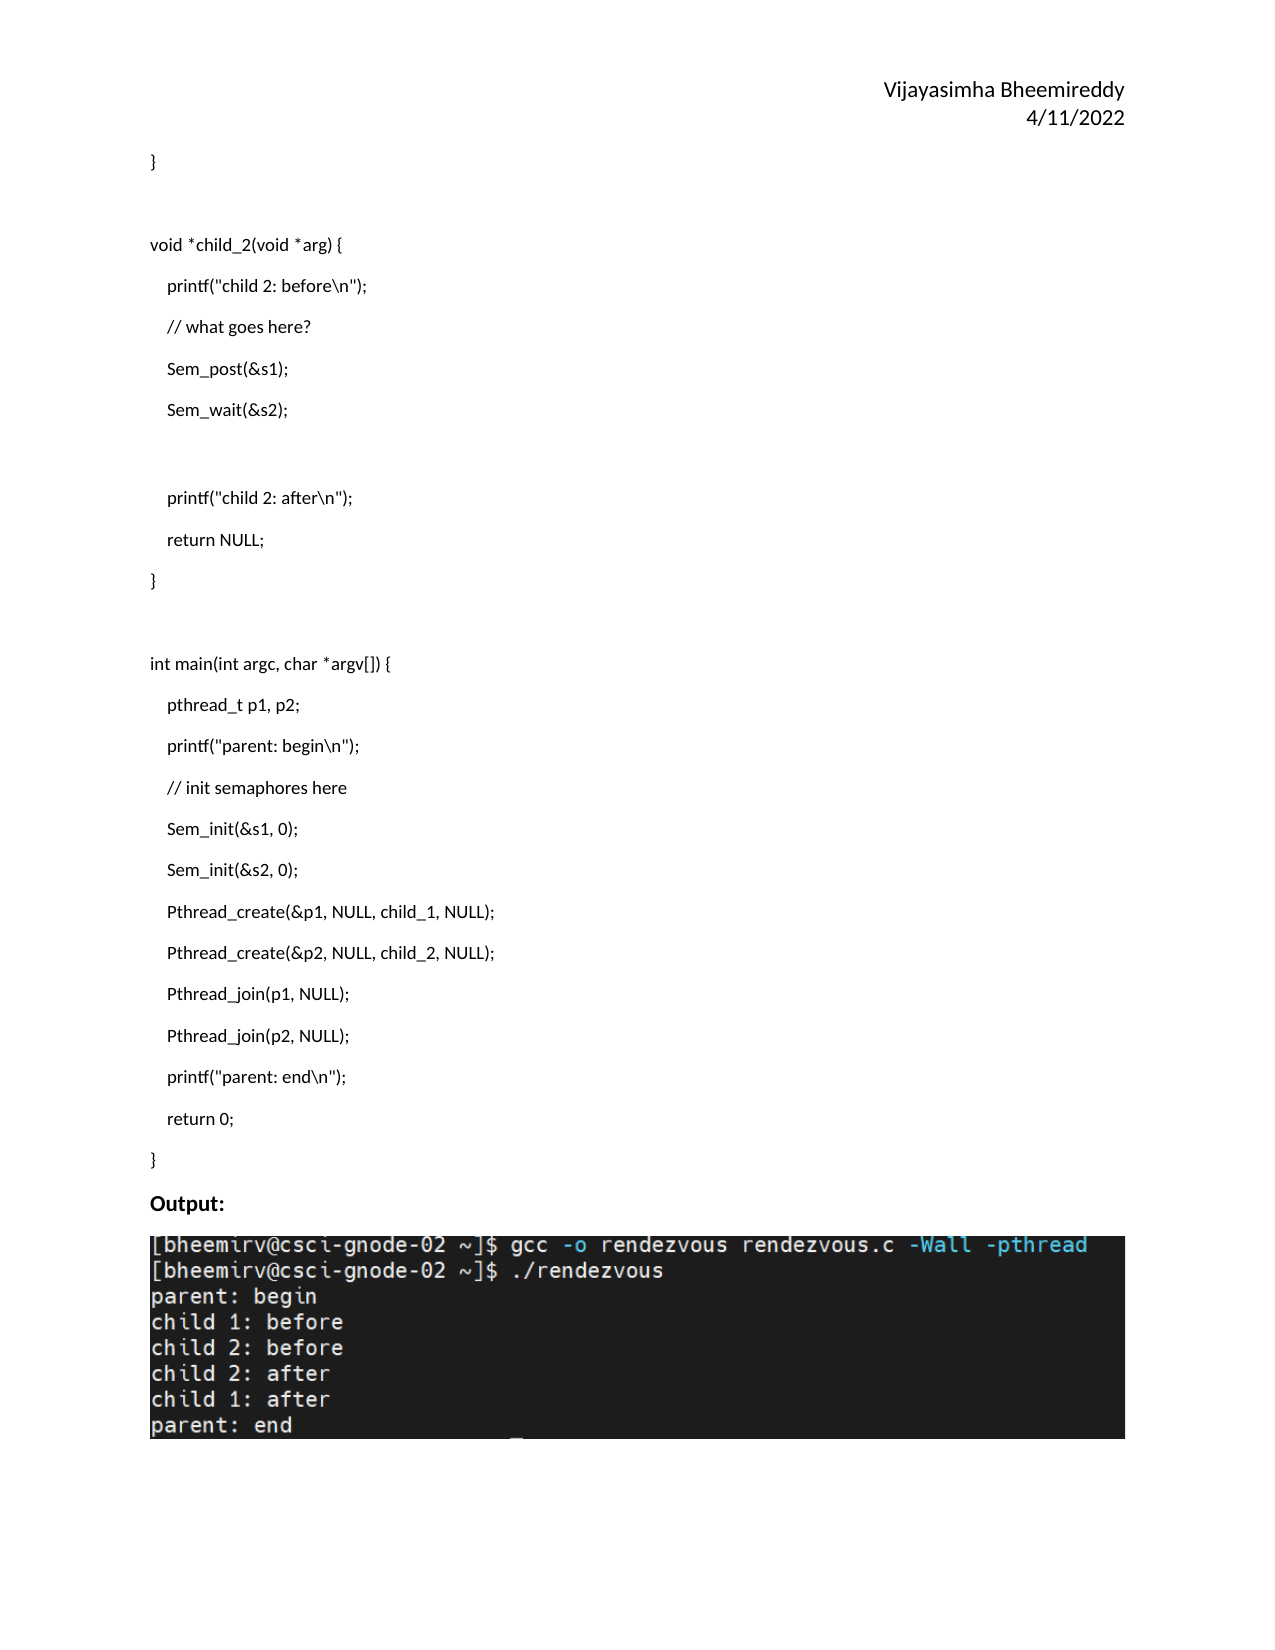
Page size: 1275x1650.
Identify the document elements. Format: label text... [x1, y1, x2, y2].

text printf("child 2: before\n"); [150, 274, 1125, 297]
text printf("parent: end\n"); [150, 1065, 1125, 1088]
text Pthread_join(p2, NULL); [150, 1024, 1125, 1047]
text Sem_wait(&s2); [150, 398, 1125, 421]
text Pthread_join(p1, NULL); [150, 983, 1125, 1006]
picture [150, 1236, 1125, 1439]
text Output: [150, 1189, 1125, 1217]
text int main(int argc, char *argv[]) { [150, 652, 1125, 675]
text void *child_2(void *arg) { [150, 233, 1125, 256]
text printf("child 2: after\n"); [150, 486, 1125, 509]
text Sem_init(&s2, 0); [150, 858, 1125, 881]
text pthread_t p1, p2; [150, 693, 1125, 716]
text printf("parent: begin\n"); [150, 734, 1125, 757]
text } [150, 1148, 1125, 1171]
text Pthread_create(&p1, NULL, child_1, NULL); [150, 900, 1125, 923]
text Pthread_create(&p2, NULL, child_2, NULL); [150, 941, 1125, 964]
text } [150, 150, 1125, 173]
text Sem_post(&s1); [150, 357, 1125, 380]
text return 0; [150, 1107, 1125, 1129]
text return NULL; [150, 528, 1125, 551]
text // init semaphores here [150, 776, 1125, 799]
text } [150, 569, 1125, 592]
text // what goes here? [150, 315, 1125, 338]
text Sem_init(&s1, 0); [150, 817, 1125, 840]
